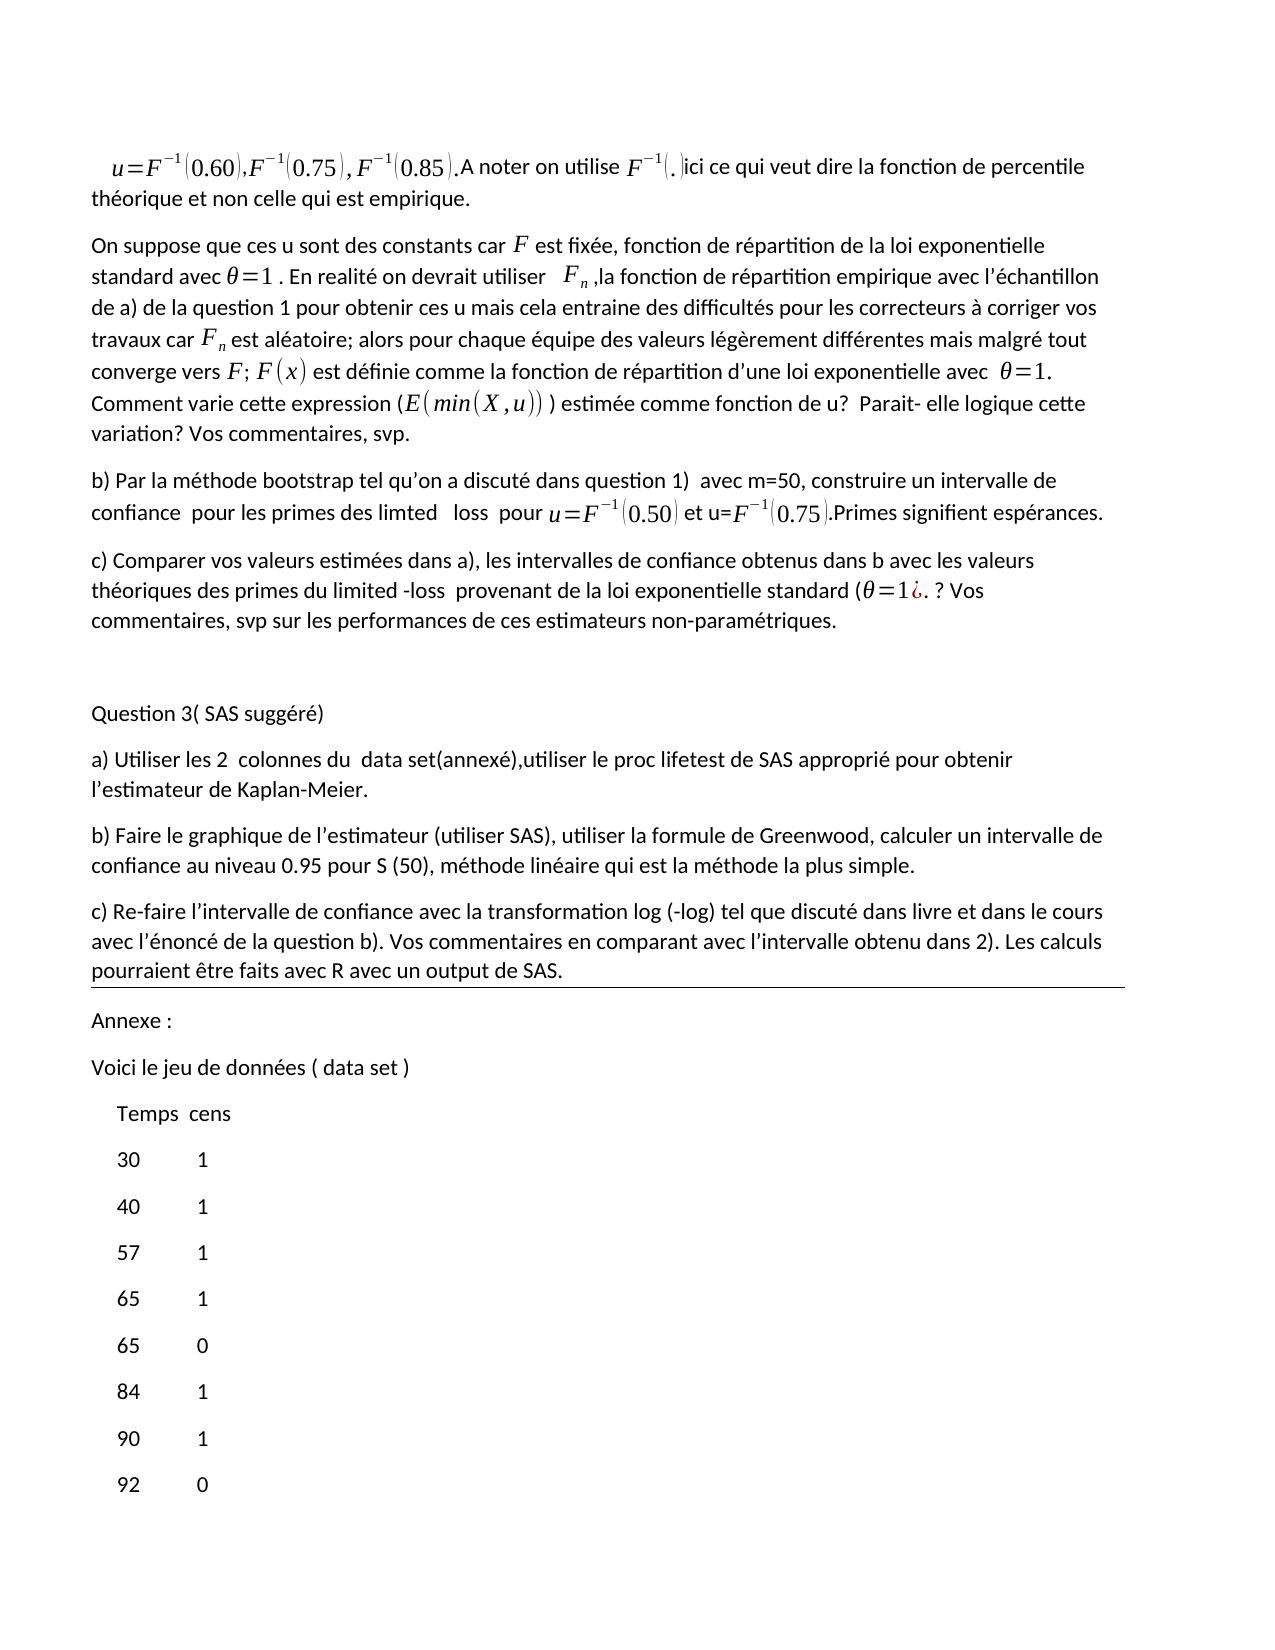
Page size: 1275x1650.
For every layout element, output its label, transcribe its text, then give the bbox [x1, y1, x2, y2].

text 40 1 [91, 1192, 1125, 1220]
text a) Utiliser les 2 colonnes du data set(annexé),utiliser le proc lifetest de SAS approprié pour obtenir l’estimateur de Kaplan-Meier. [91, 745, 1125, 803]
text b) Par la méthode bootstrap tel qu’on a discuté dans question 1) avec m=50, construire un intervalle de confiance pour les primes des limted loss pour et u=.Primes signifient espérances. [91, 466, 1125, 528]
text ,A noter on utilise ici ce qui veut dire la fonction de percentile théorique et non celle qui est empirique. [91, 150, 1125, 212]
text 30 1 [91, 1146, 1125, 1173]
text Question 3( SAS suggéré) [91, 699, 1125, 727]
text b) Faire le graphique de l’estimateur (utiliser SAS), utiliser la formule de Greenwood, calculer un intervalle de confiance au niveau 0.95 pour S (50), méthode linéaire qui est la méthode la plus simple. [91, 821, 1125, 879]
text 57 1 [91, 1238, 1125, 1266]
text 84 1 [91, 1377, 1125, 1405]
text Temps cens [91, 1099, 1125, 1127]
text 90 1 [91, 1424, 1125, 1452]
text 65 0 [91, 1331, 1125, 1359]
text 65 1 [91, 1284, 1125, 1313]
text Voici le jeu de données ( data set ) [91, 1053, 1125, 1081]
text c) Re-faire l’intervalle de confiance avec la transformation log (-log) tel que discuté dans livre et dans le cours avec l’énoncé de la question b). Vos commentaires en comparant avec l’intervalle obtenu dans 2). Les calculs pourraient être faits avec R avec un output de SAS. [91, 897, 1125, 987]
text On suppose que ces u sont des constants car est fixée, fonction de répartition de la loi exponentielle standard avec . En realité on devrait utiliser ,la fonction de répartition empirique avec l’échantillon de a) de la question 1 pour obtenir ces u mais cela entraine des difficultés pour les correcteurs à corriger vos travaux car est aléatoire; alors pour chaque équipe des valeurs légèrement différentes mais malgré tout converge vers ; est définie comme la fonction de répartition d’une loi exponentielle avec Comment varie cette expression ( ) estimée comme fonction de u? Parait- elle logique cette variation? Vos commentaires, svp. [91, 231, 1125, 447]
text c) Comparer vos valeurs estimées dans a), les intervalles de confiance obtenus dans b avec les valeurs théoriques des primes du limited -loss provenant de la loi exponentielle standard (. ? Vos commentaires, svp sur les performances de ces estimateurs non-paramétriques. [91, 547, 1125, 634]
text Annexe : [91, 1006, 1125, 1034]
text 92 0 [91, 1470, 1125, 1498]
